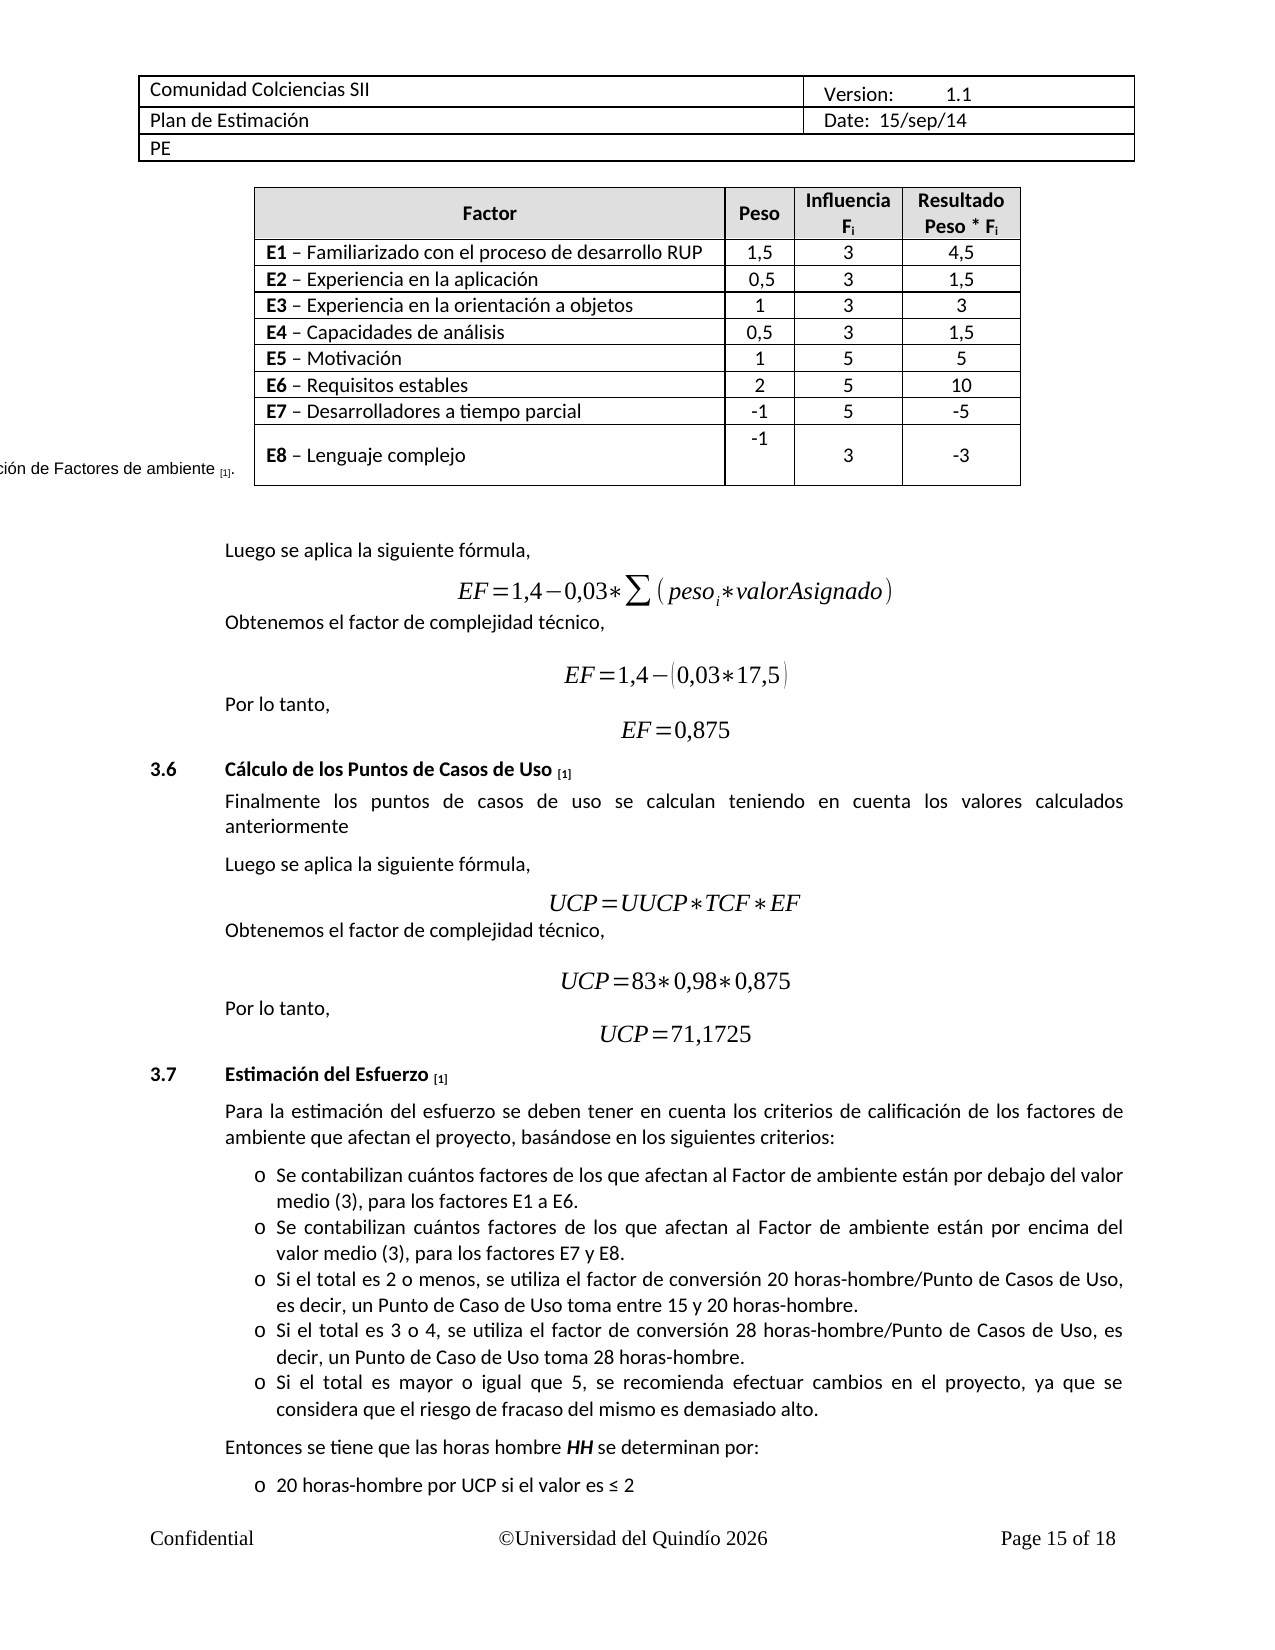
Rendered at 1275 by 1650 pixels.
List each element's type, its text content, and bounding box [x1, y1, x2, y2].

text Obtenemos el factor de complejidad técnico, [225, 609, 1125, 635]
table_cell 3 [903, 293, 1020, 318]
table_cell 1,5 [726, 240, 794, 265]
text Para la estimación del esfuerzo se deben tener en cuenta los criterios de calificación de los factores de ambiente que afectan el proyecto, basándose en los siguientes criterios: [225, 1099, 1125, 1149]
table_cell E6 – Requisitos estables [255, 372, 724, 397]
table_header Influencia Fi [795, 188, 902, 238]
table_header Resultado Peso * Fi [903, 188, 1020, 238]
table_header Peso [726, 188, 794, 238]
text Finalmente los puntos de casos de uso se calculan teniendo en cuenta los valores calculados anteriormente [225, 788, 1125, 839]
table_cell 0,5 [726, 319, 794, 344]
subtitle Estimación del Esfuerzo [1] [150, 1061, 1125, 1086]
list Si el total es 2 o menos, se utiliza el factor de conversión 20 horas-hombre/Punto de Casos de Uso, es decir, un Punto de Caso de Uso toma entre 15 y 20 horas-hombre. [253, 1266, 1125, 1318]
table_cell 5 [795, 345, 902, 371]
table_cell -1 [726, 398, 794, 424]
table_cell E2 – Experiencia en la aplicación [255, 266, 724, 291]
table_cell 4,5 [903, 240, 1020, 265]
table_cell E5 – Motivación [255, 345, 724, 371]
table_cell E8 – Lenguaje complejo [255, 425, 724, 485]
list Si el total es mayor o igual que 5, se recomienda efectuar cambios en el proyecto, ya que se considera que el riesgo de fracaso del mismo es demasiado alto. [253, 1369, 1125, 1421]
text Por lo tanto, [225, 691, 1125, 716]
table_cell 3 [795, 425, 902, 485]
table_cell E4 – Capacidades de análisis [255, 319, 724, 344]
table_cell 3 [795, 293, 902, 318]
table_cell 3 [795, 240, 902, 265]
text Luego se aplica la siguiente fórmula, [225, 537, 1125, 562]
table_cell 0,5 [726, 266, 794, 291]
list Se contabilizan cuántos factores de los que afectan al Factor de ambiente están por debajo del valor medio (3), para los factores E1 a E6. [253, 1162, 1125, 1214]
table_header Factor [255, 188, 724, 238]
table_cell -1 [726, 425, 794, 485]
list Se contabilizan cuántos factores de los que afectan al Factor de ambiente están por encima del valor medio (3), para los factores E7 y E8. [253, 1214, 1125, 1266]
text Obtenemos el factor de complejidad técnico, [225, 917, 1125, 942]
table_cell E3 – Experiencia en la orientación a objetos [255, 293, 724, 318]
text Entonces se tiene que las horas hombre HH se determinan por: [225, 1434, 1125, 1459]
table_cell 1,5 [903, 266, 1020, 291]
table_cell E7 – Desarrolladores a tiempo parcial [255, 398, 724, 424]
text Por lo tanto, [225, 995, 1125, 1021]
table_cell -5 [903, 398, 1020, 424]
table_cell 1 [726, 345, 794, 371]
table_cell -3 [903, 425, 1020, 485]
list 20 horas-hombre por UCP si el valor es ≤ 2 [253, 1472, 1125, 1498]
table_cell 5 [795, 372, 902, 397]
text Luego se aplica la siguiente fórmula, [225, 851, 1125, 877]
table_cell 5 [795, 398, 902, 424]
list Si el total es 3 o 4, se utiliza el factor de conversión 28 horas-hombre/Punto de Casos de Uso, es decir, un Punto de Caso de Uso toma 28 horas-hombre. [253, 1318, 1125, 1369]
table_cell 3 [795, 266, 902, 291]
table_cell 1,5 [903, 319, 1020, 344]
table_cell 10 [903, 372, 1020, 397]
table_cell 1 [726, 293, 794, 318]
table_cell 5 [903, 345, 1020, 371]
table_cell 3 [795, 319, 902, 344]
subtitle Cálculo de los Puntos de Casos de Uso [1] [150, 756, 1125, 782]
table_cell 2 [726, 372, 794, 397]
table_cell E1 – Familiarizado con el proceso de desarrollo RUP [255, 240, 724, 265]
